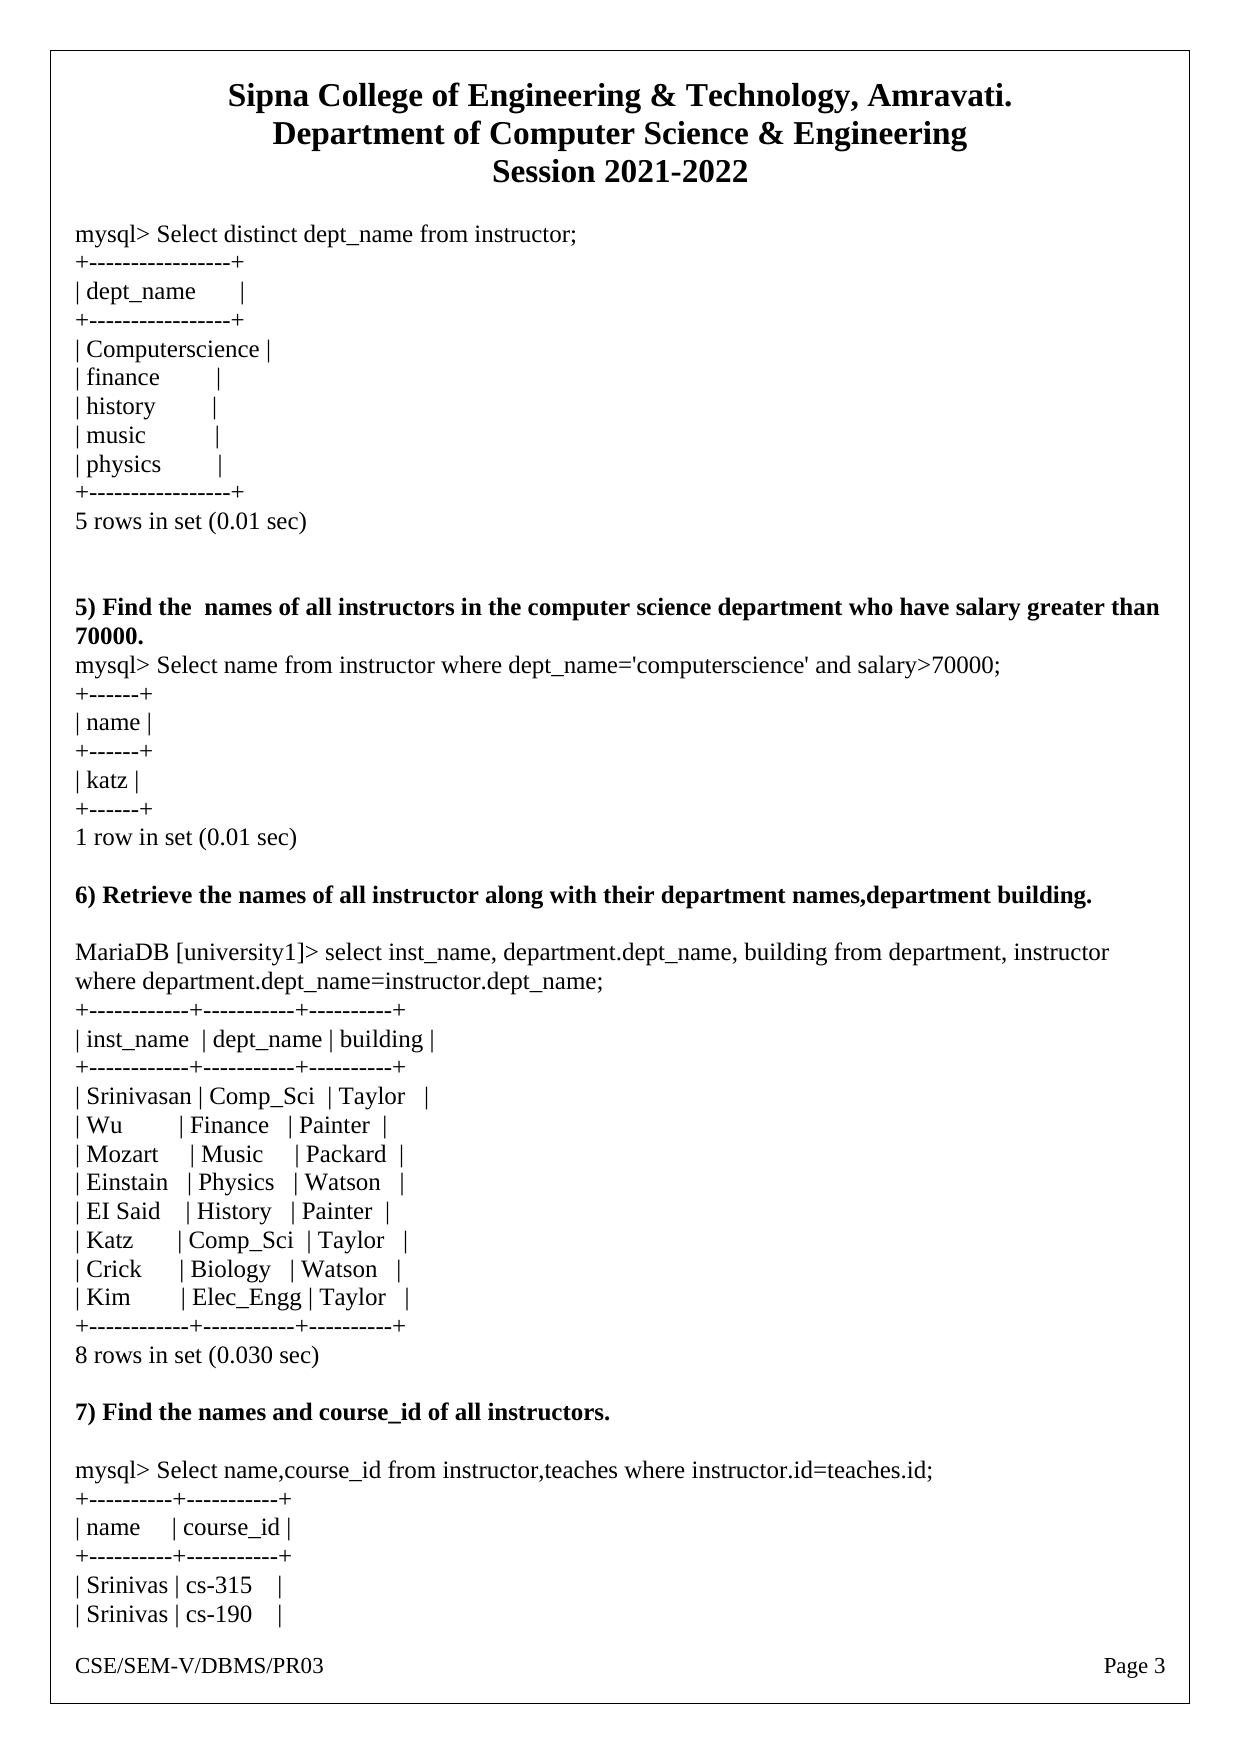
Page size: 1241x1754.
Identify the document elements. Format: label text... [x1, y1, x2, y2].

list | Wu | Finance | Painter | [75, 1110, 1165, 1139]
list 5 rows in set (0.01 sec) [75, 506, 1165, 535]
list mysql> Select name from instructor where dept_name='computerscience' and salary>70000; [75, 650, 1165, 679]
list | Srinivas | cs-315 | [75, 1570, 1165, 1599]
list 1 row in set (0.01 sec) [75, 822, 1165, 851]
list | katz | [75, 765, 1165, 794]
list +----------+-----------+ [75, 1484, 1165, 1512]
list +------------+-----------+----------+ [75, 1311, 1165, 1340]
list +----------+-----------+ [75, 1541, 1165, 1570]
list Retrieve the names of all instructor along with their department names,department building. [75, 880, 1165, 909]
list Find the names and course_id of all instructors. [75, 1397, 1165, 1426]
list +------+ [75, 679, 1165, 707]
list | finance | [75, 362, 1165, 391]
list | dept_name | [75, 276, 1165, 305]
list | Mozart | Music | Packard | [75, 1139, 1165, 1167]
list Find the names of all instructors in the computer science department who have salary greater than 70000. [75, 592, 1165, 650]
list +-----------------+ [75, 305, 1165, 334]
list | Einstain | Physics | Watson | [75, 1167, 1165, 1196]
list | Katz | Comp_Sci | Taylor | [75, 1225, 1165, 1254]
list | physics | [75, 449, 1165, 477]
list | name | course_id | [75, 1512, 1165, 1541]
list | Kim | Elec_Engg | Taylor | [75, 1282, 1165, 1311]
list MariaDB [university1]> select inst_name, department.dept_name, building from department, instructor where department.dept_name=instructor.dept_name; [75, 937, 1165, 995]
list +-----------------+ [75, 247, 1165, 276]
list +-----------------+ [75, 477, 1165, 506]
list | music | [75, 420, 1165, 449]
list | Computerscience | [75, 334, 1165, 362]
list +------------+-----------+----------+ [75, 995, 1165, 1024]
list | EI Said | History | Painter | [75, 1196, 1165, 1225]
list 8 rows in set (0.030 sec) [75, 1340, 1165, 1369]
list +------+ [75, 794, 1165, 822]
list +------------+-----------+----------+ [75, 1052, 1165, 1081]
list | history | [75, 391, 1165, 420]
list mysql> Select distinct dept_name from instructor; [75, 219, 1165, 247]
list | name | [75, 707, 1165, 736]
list | inst_name | dept_name | building | [75, 1024, 1165, 1052]
list | Srinivas | cs-190 | [75, 1599, 1165, 1627]
list +------+ [75, 736, 1165, 765]
list mysql> Select name,course_id from instructor,teaches where instructor.id=teaches.id; [75, 1455, 1165, 1484]
list | Crick | Biology | Watson | [75, 1254, 1165, 1282]
list | Srinivasan | Comp_Sci | Taylor | [75, 1081, 1165, 1110]
